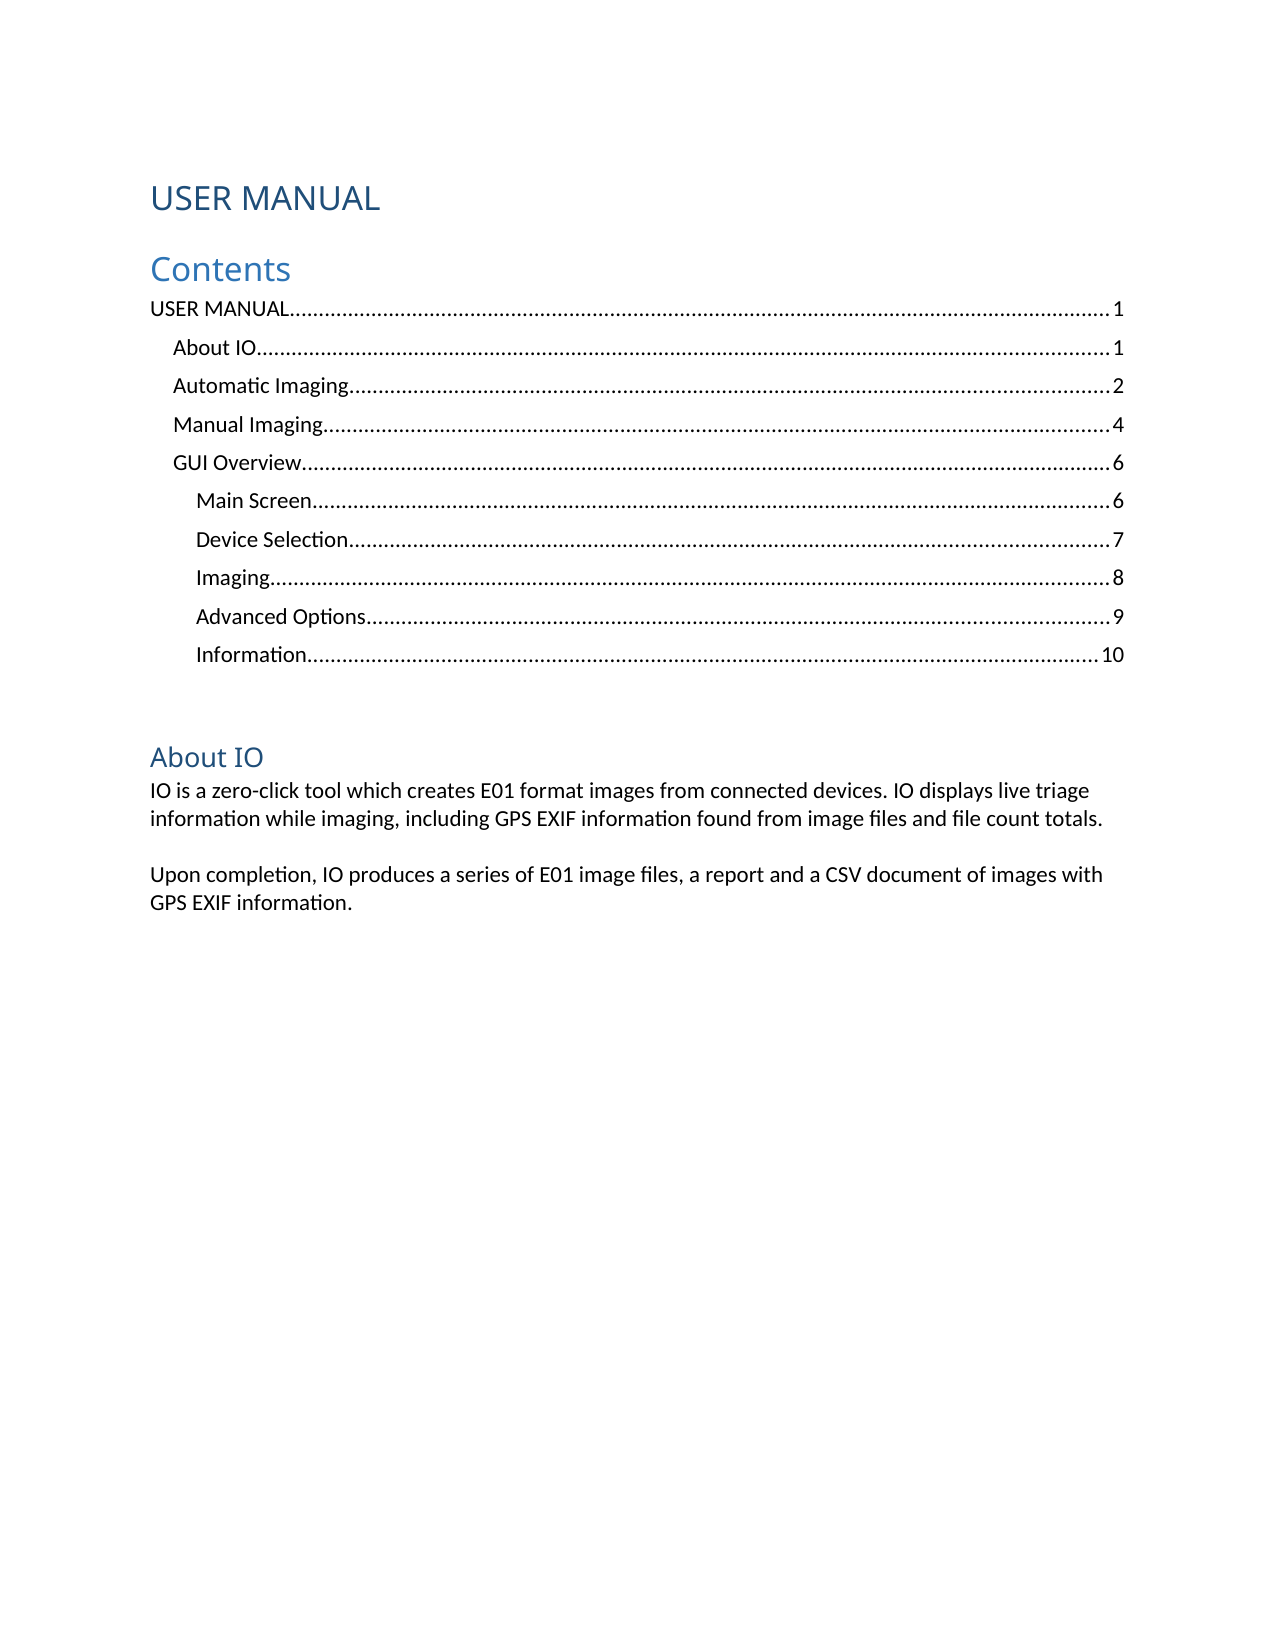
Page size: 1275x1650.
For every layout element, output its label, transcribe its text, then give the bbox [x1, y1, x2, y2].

text Upon completion, IO produces a series of E01 image files, a report and a CSV document of images with GPS EXIF information. [150, 860, 1125, 916]
subtitle USER MANUAL [150, 175, 1125, 220]
text IO is a zero-click tool which creates E01 format images from connected devices. IO displays live triage information while imaging, including GPS EXIF information found from image files and file count totals. [150, 776, 1125, 832]
subtitle About IO [150, 739, 1125, 776]
